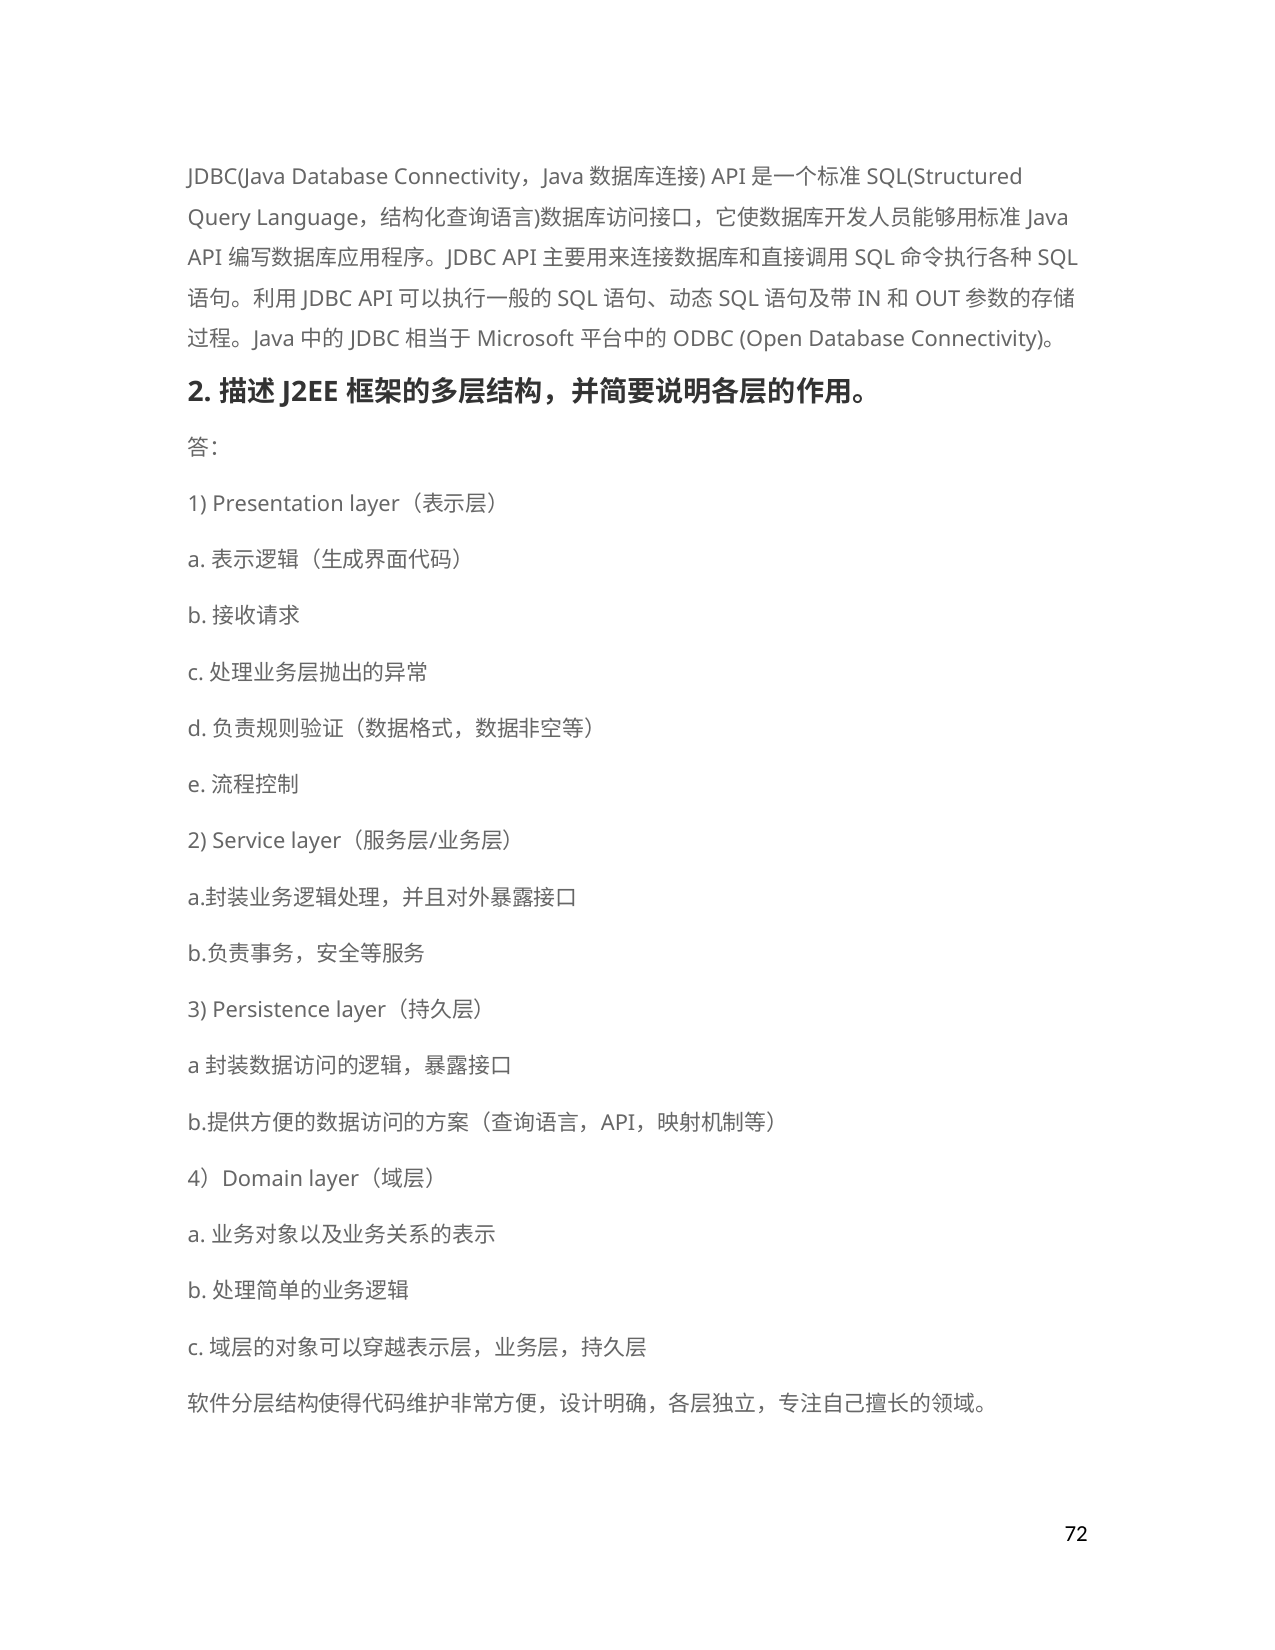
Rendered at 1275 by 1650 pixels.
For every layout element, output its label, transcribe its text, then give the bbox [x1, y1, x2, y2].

text d. 负责规则验证（数据格式，数据非空等） [187, 702, 1087, 742]
text 3) Persistence layer（持久层） [187, 983, 1087, 1024]
text e. 流程控制 [187, 758, 1087, 799]
text b.负责事务，安全等服务 [187, 927, 1087, 967]
text JDBC(Java Database Connectivity，Java 数据库连接) API 是一个标准 SQL(Structured Query Language，结构化查询语言)数据库访问接口，它使数据库开发人员能够用标准 Java API 编写数据库应用程序。JDBC API 主要用来连接数据库和直接调用 SQL 命令执行各种 SQL 语句。利用 JDBC API 可以执行一般的 SQL 语句、动态 SQL 语句及带 IN 和 OUT 参数的存储过程。Java 中的 JDBC 相当于 Microsoft 平台中的 ODBC (Open Database Connectivity)。 [187, 150, 1087, 353]
text a.封装业务逻辑处理，并且对外暴露接口 [187, 871, 1087, 911]
text 1) Presentation layer（表示层） [187, 477, 1087, 517]
text 4）Domain layer（域层） [187, 1152, 1087, 1192]
text c. 处理业务层抛出的异常 [187, 646, 1087, 686]
text b.提供方便的数据访问的方案（查询语言，API，映射机制等） [187, 1096, 1087, 1136]
text a. 表示逻辑（生成界面代码） [187, 533, 1087, 574]
text 答： [187, 421, 1087, 461]
text a 封装数据访问的逻辑，暴露接口 [187, 1039, 1087, 1080]
text c. 域层的对象可以穿越表示层，业务层，持久层 [187, 1321, 1087, 1361]
text 软件分层结构使得代码维护非常方便，设计明确，各层独立，专注自己擅长的领域。 [187, 1377, 1087, 1417]
text a. 业务对象以及业务关系的表示 [187, 1208, 1087, 1249]
text 2) Service layer（服务层/业务层） [187, 814, 1087, 855]
subtitle 2. 描述 J2EE 框架的多层结构，并简要说明各层的作用。 [187, 369, 1087, 409]
text b. 接收请求 [187, 589, 1087, 630]
text b. 处理简单的业务逻辑 [187, 1264, 1087, 1305]
